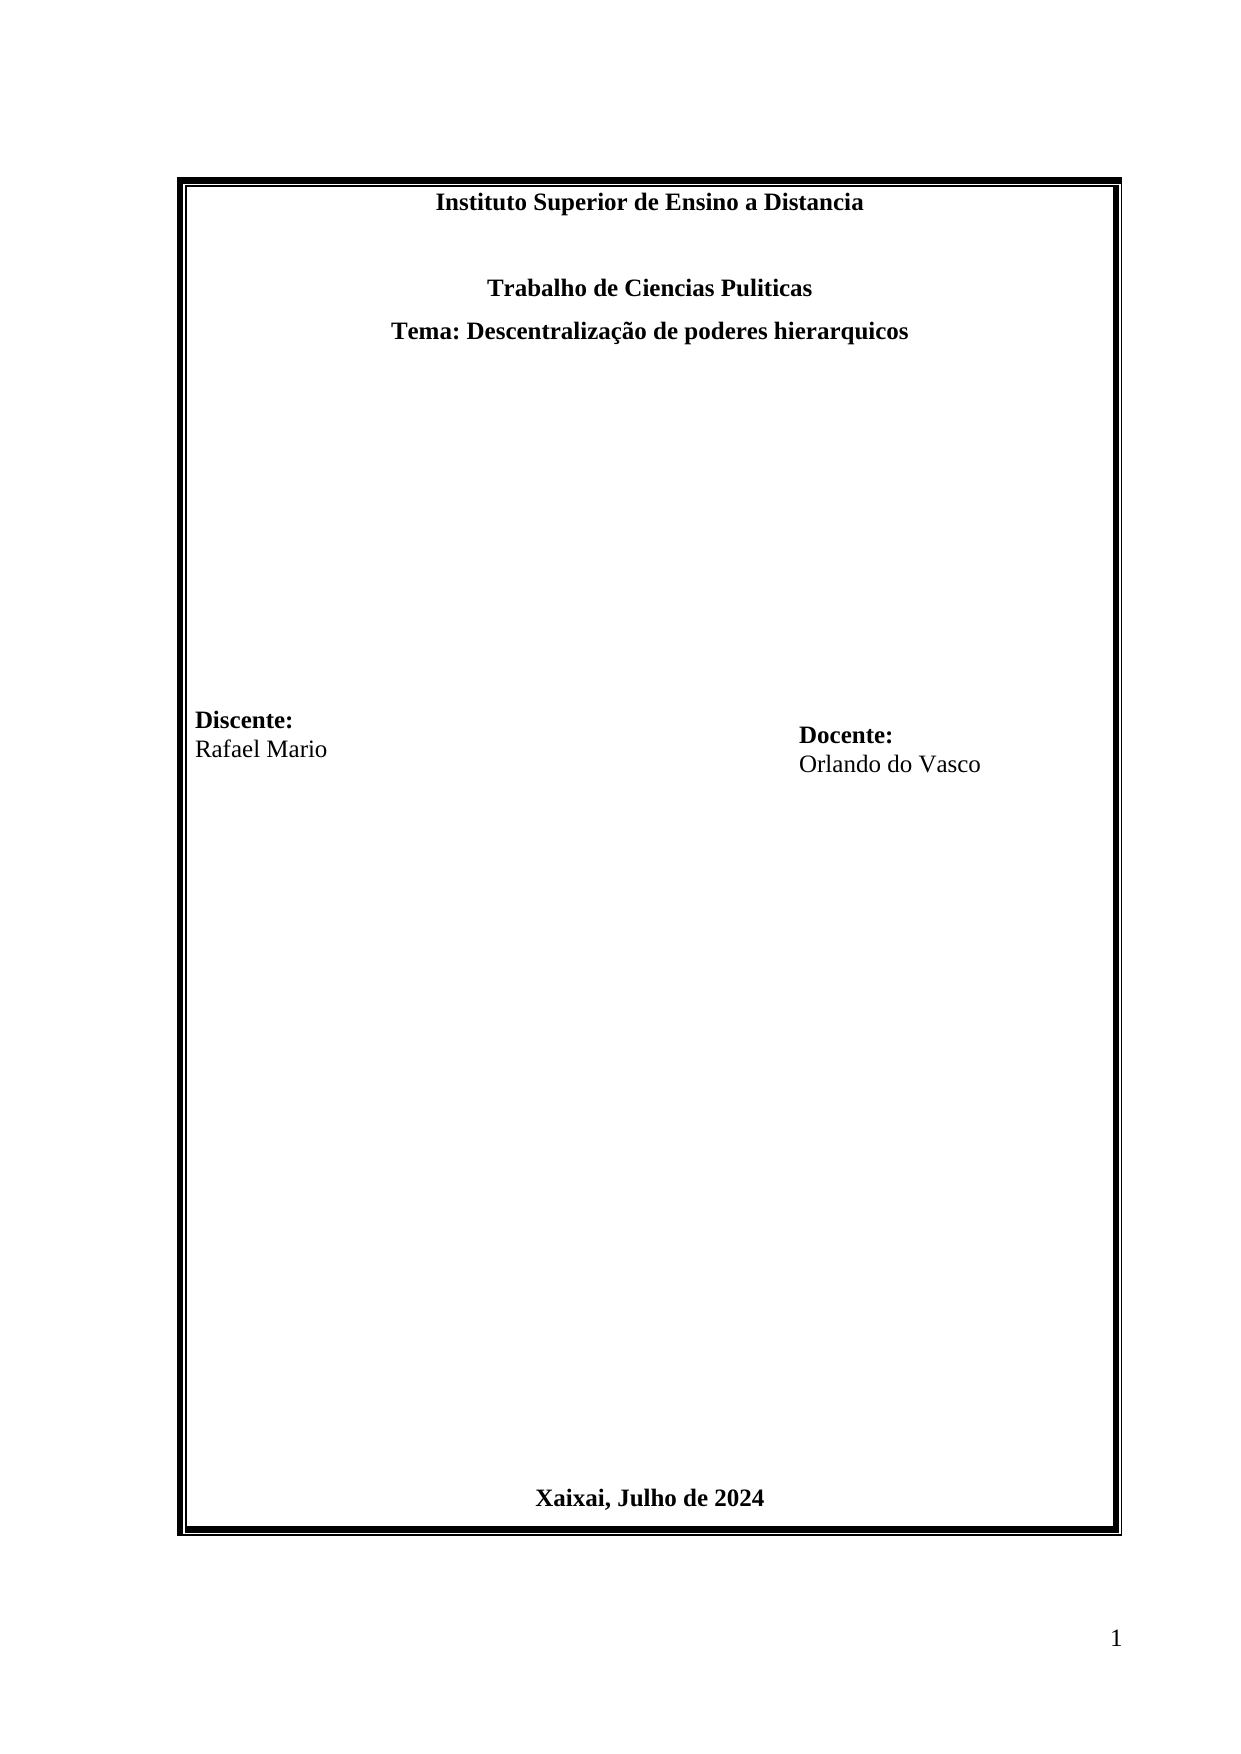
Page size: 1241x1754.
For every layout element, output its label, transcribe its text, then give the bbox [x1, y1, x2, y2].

table_header Instituto Superior de Ensino a Distancia Trabalho de Ciencias Puliticas Tema: Descentralização de poderes hierarquicos Xaixai, Julho de 2024 [187, 187, 1113, 1526]
